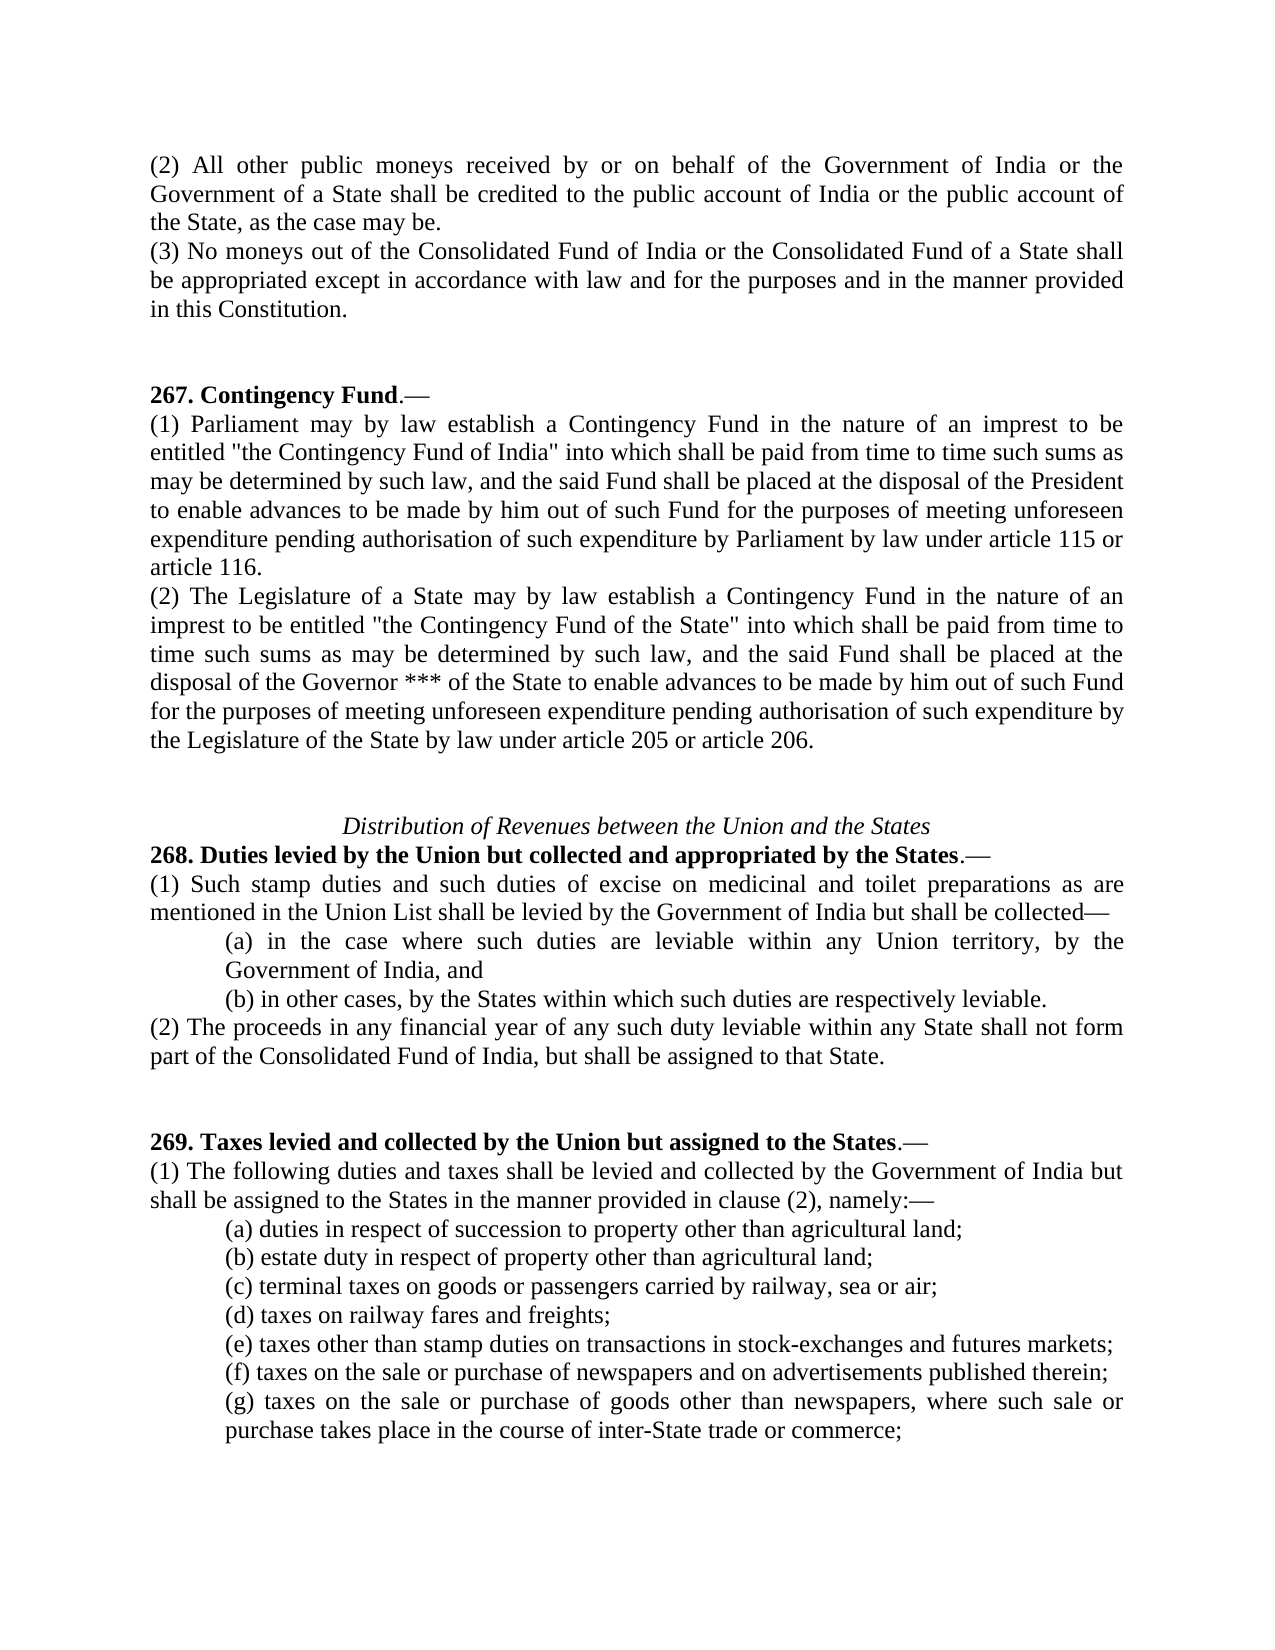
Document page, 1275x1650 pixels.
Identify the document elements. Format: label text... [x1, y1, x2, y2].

text 269. Taxes levied and collected by the Union but assigned to the States.— [150, 1127, 1125, 1156]
text (2) The proceeds in any financial year of any such duty leviable within any State shall not form part of the Consolidated Fund of India, but shall be assigned to that State. [150, 1012, 1125, 1070]
text (a) duties in respect of succession to property other than agricultural land; [225, 1214, 1125, 1242]
text (a) in the case where such duties are leviable within any Union territory, by the Government of India, and [225, 926, 1125, 984]
text (1) Parliament may by law establish a Contingency Fund in the nature of an imprest to be entitled "the Contingency Fund of India" into which shall be paid from time to time such sums as may be determined by such law, and the said Fund shall be placed at the disposal of the President to enable advances to be made by him out of such Fund for the purposes of meeting unforeseen expenditure pending authorisation of such expenditure by Parliament by law under article 115 or article 116. [150, 409, 1125, 581]
text Distribution of Revenues between the Union and the States [150, 811, 1125, 840]
text 268. Duties levied by the Union but collected and appropriated by the States.— [150, 840, 1125, 869]
text (1) Such stamp duties and such duties of excise on medicinal and toilet preparations as are mentioned in the Union List shall be levied by the Government of India but shall be collected— [150, 869, 1125, 926]
text 267. Contingency Fund.— [150, 380, 1125, 409]
text (1) The following duties and taxes shall be levied and collected by the Government of India but shall be assigned to the States in the manner provided in clause (2), namely:— [150, 1156, 1125, 1214]
text (3) No moneys out of the Consolidated Fund of India or the Consolidated Fund of a State shall be appropriated except in accordance with law and for the purposes and in the manner provided in this Constitution. [150, 236, 1125, 322]
text (2) All other public moneys received by or on behalf of the Government of India or the Government of a State shall be credited to the public account of India or the public account of the State, as the case may be. [150, 150, 1125, 236]
text (b) in other cases, by the States within which such duties are respectively leviable. [225, 984, 1125, 1012]
text (b) estate duty in respect of property other than agricultural land; [225, 1242, 1125, 1271]
text (d) taxes on railway fares and freights; [225, 1300, 1125, 1329]
text (2) The Legislature of a State may by law establish a Contingency Fund in the nature of an imprest to be entitled "the Contingency Fund of the State" into which shall be paid from time to time such sums as may be determined by such law, and the said Fund shall be placed at the disposal of the Governor *** of the State to enable advances to be made by him out of such Fund for the purposes of meeting unforeseen expenditure pending authorisation of such expenditure by the Legislature of the State by law under article 205 or article 206. [150, 581, 1125, 754]
text (f) taxes on the sale or purchase of newspapers and on advertisements published therein; [225, 1357, 1125, 1386]
text (e) taxes other than stamp duties on transactions in stock-exchanges and futures markets; [225, 1329, 1125, 1357]
text (g) taxes on the sale or purchase of goods other than newspapers, where such sale or purchase takes place in the course of inter-State trade or commerce; [225, 1386, 1125, 1444]
text (c) terminal taxes on goods or passengers carried by railway, sea or air; [225, 1271, 1125, 1300]
